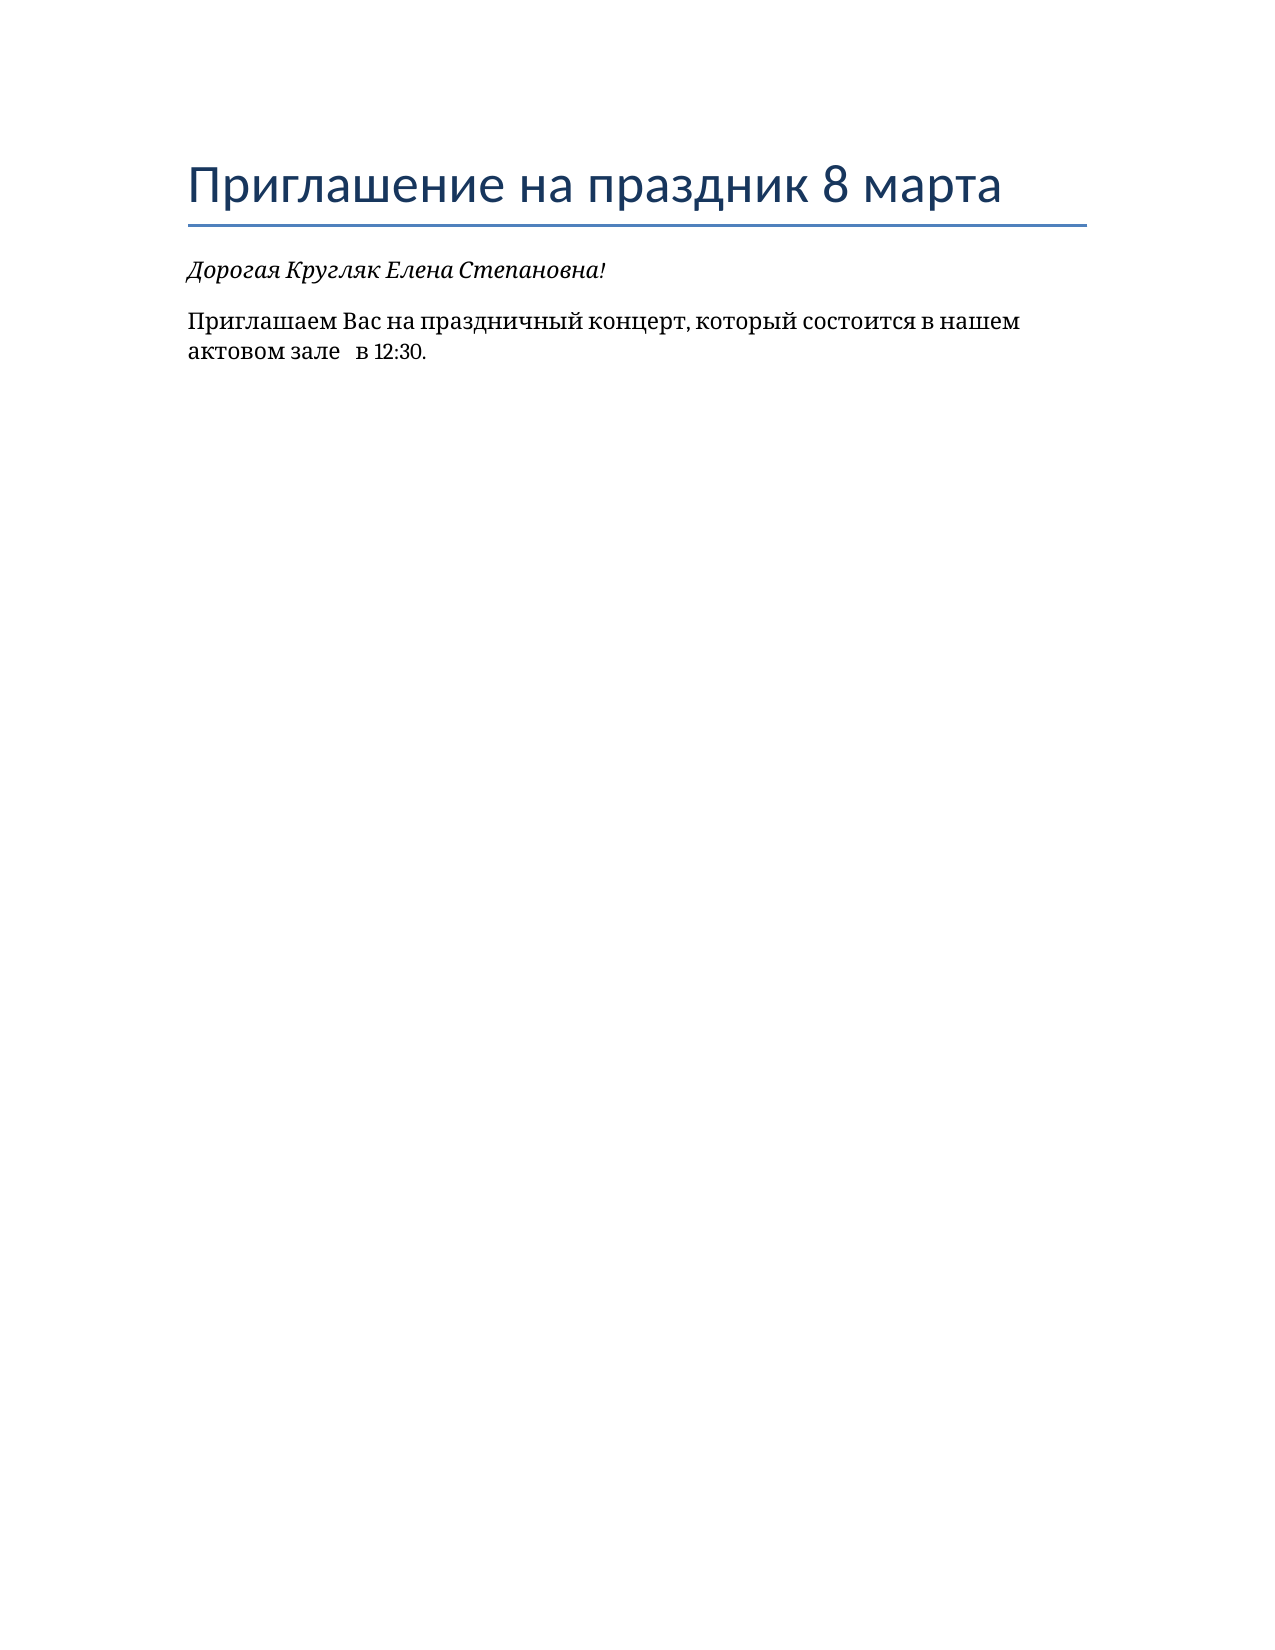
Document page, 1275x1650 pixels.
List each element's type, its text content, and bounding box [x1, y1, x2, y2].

title Приглашение на праздник 8 марта [187, 150, 1087, 227]
text Приглашаем Вас на праздничный концерт, который состоится в нашем актовом зале в 12:30. [187, 309, 1087, 365]
text Дорогая Кругляк Елена Степановна! [187, 258, 1087, 284]
